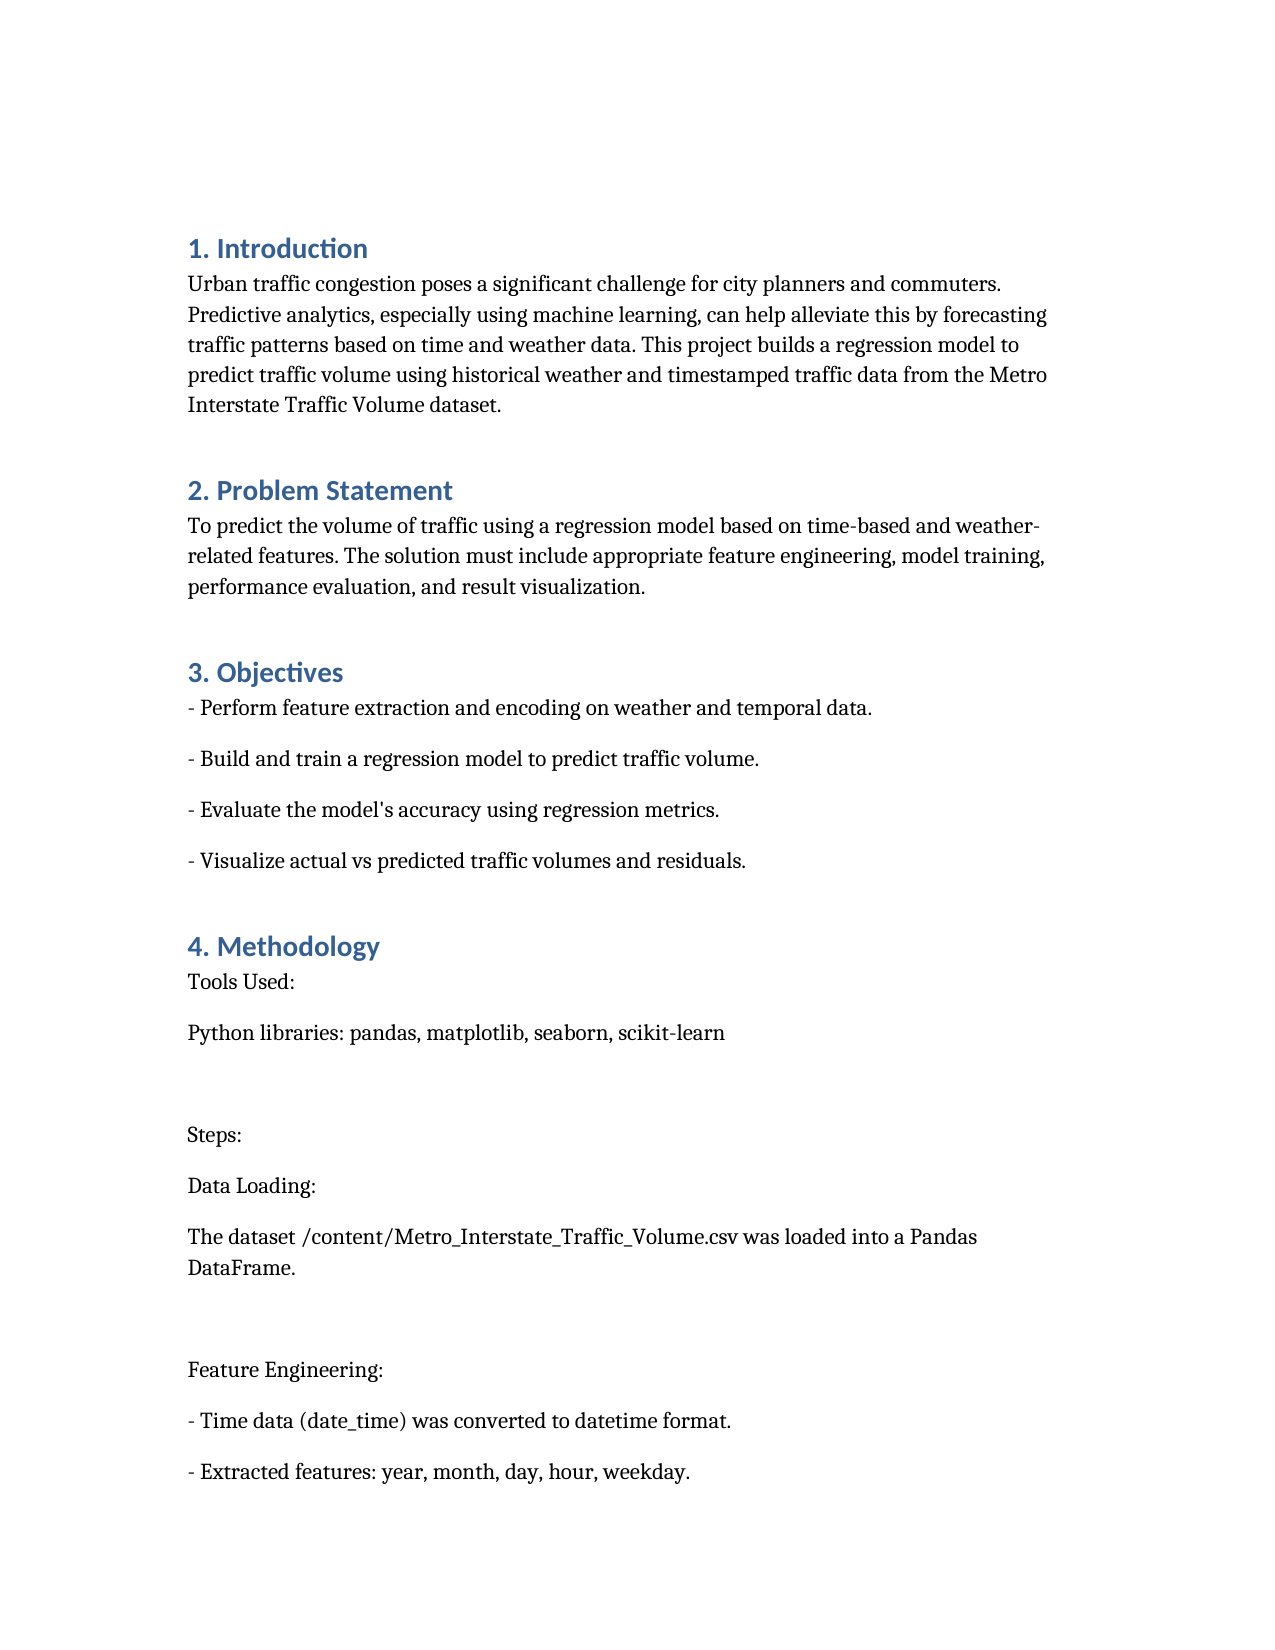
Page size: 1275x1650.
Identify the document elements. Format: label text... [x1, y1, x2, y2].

text Python libraries: pandas, matplotlib, seaborn, scikit-learn [187, 1020, 1087, 1046]
text Data Loading: [187, 1173, 1087, 1199]
text Tools Used: [187, 969, 1087, 995]
text - Visualize actual vs predicted traffic volumes and residuals. [187, 848, 1087, 874]
text To predict the volume of traffic using a regression model based on time-based and weather-related features. The solution must include appropriate feature engineering, model training, performance evaluation, and result visualization. [187, 513, 1087, 600]
subtitle 3. Objectives [187, 654, 1087, 689]
subtitle 2. Problem Statement [187, 472, 1087, 508]
subtitle 4. Methodology [187, 928, 1087, 964]
text - Time data (date_time) was converted to datetime format. [187, 1407, 1087, 1434]
subtitle 1. Introduction [187, 230, 1087, 266]
text The dataset /content/Metro_Interstate_Traffic_Volume.csv was loaded into a Pandas DataFrame. [187, 1224, 1087, 1281]
text Steps: [187, 1122, 1087, 1148]
text Urban traffic congestion poses a significant challenge for city planners and commuters. Predictive analytics, especially using machine learning, can help alleviate this by forecasting traffic patterns based on time and weather data. This project builds a regression model to predict traffic volume using historical weather and timestamped traffic data from the Metro Interstate Traffic Volume dataset. [187, 271, 1087, 418]
text - Perform feature extraction and encoding on weather and temporal data. [187, 695, 1087, 721]
text - Build and train a regression model to predict traffic volume. [187, 746, 1087, 772]
text Feature Engineering: [187, 1356, 1087, 1383]
text - Evaluate the model's accuracy using regression metrics. [187, 797, 1087, 823]
text - Extracted features: year, month, day, hour, weekday. [187, 1458, 1087, 1485]
